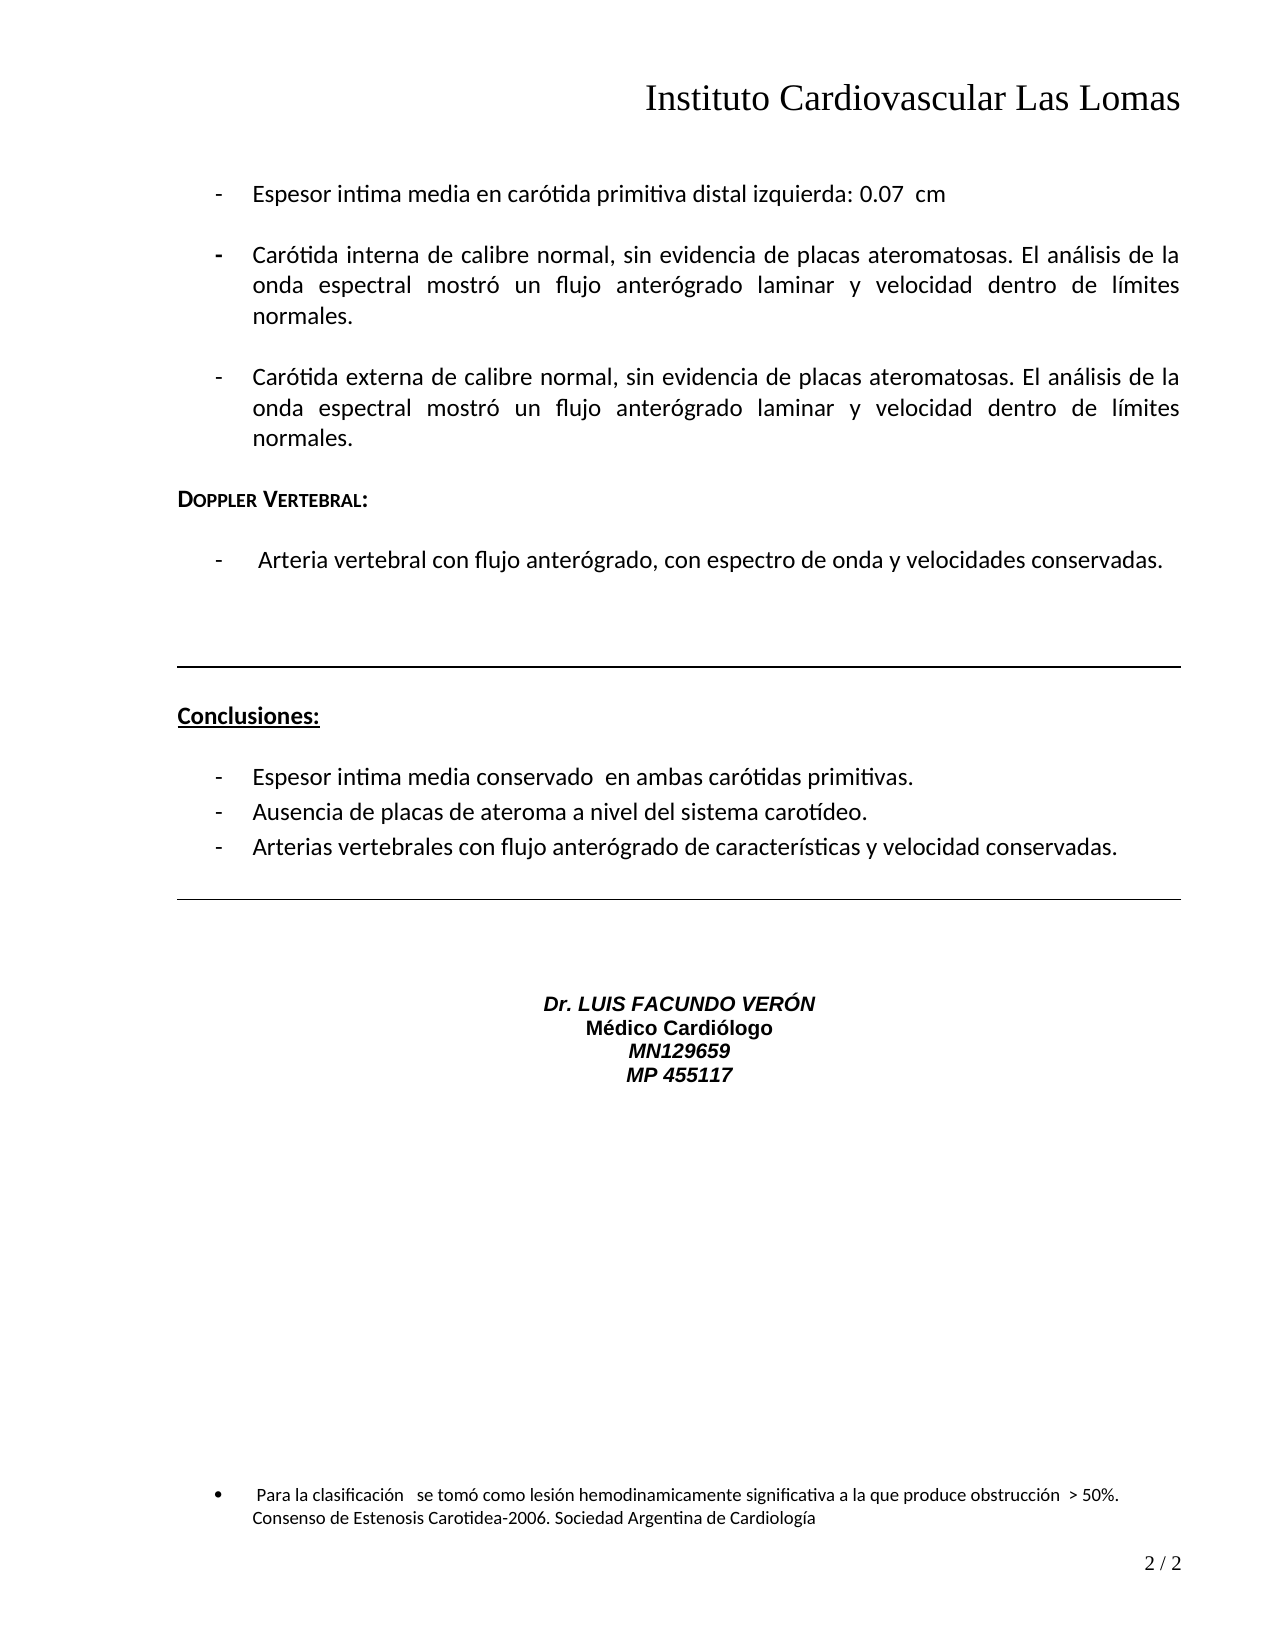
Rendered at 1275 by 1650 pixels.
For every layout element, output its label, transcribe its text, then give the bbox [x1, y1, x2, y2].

list Carótida externa de calibre normal, sin evidencia de placas ateromatosas. El análisis de la onda espectral mostró un flujo anterógrado laminar y velocidad dentro de límites normales. [215, 361, 1181, 453]
list Carótida interna de calibre normal, sin evidencia de placas ateromatosas. El análisis de la onda espectral mostró un flujo anterógrado laminar y velocidad dentro de límites normales. [215, 239, 1181, 331]
text MN129659 [177, 1039, 1181, 1063]
list Espesor intima media conservado en ambas carótidas primitivas. [215, 761, 1181, 792]
list Arterias vertebrales con flujo anterógrado de características y velocidad conservadas. [215, 831, 1181, 862]
text MP 455117 [177, 1063, 1181, 1087]
text Doppler Vertebral: [177, 483, 1181, 514]
text Médico Cardiólogo [177, 1015, 1181, 1039]
text Conclusiones: [177, 700, 1181, 731]
list Espesor intima media en carótida primitiva distal izquierda: 0.07 cm [215, 178, 1181, 209]
text Dr. LUIS FACUNDO VERÓN [177, 991, 1181, 1015]
list Arteria vertebral con flujo anterógrado, con espectro de onda y velocidades conservadas. [215, 544, 1181, 575]
list Ausencia de placas de ateroma a nivel del sistema carotídeo. [215, 796, 1181, 827]
